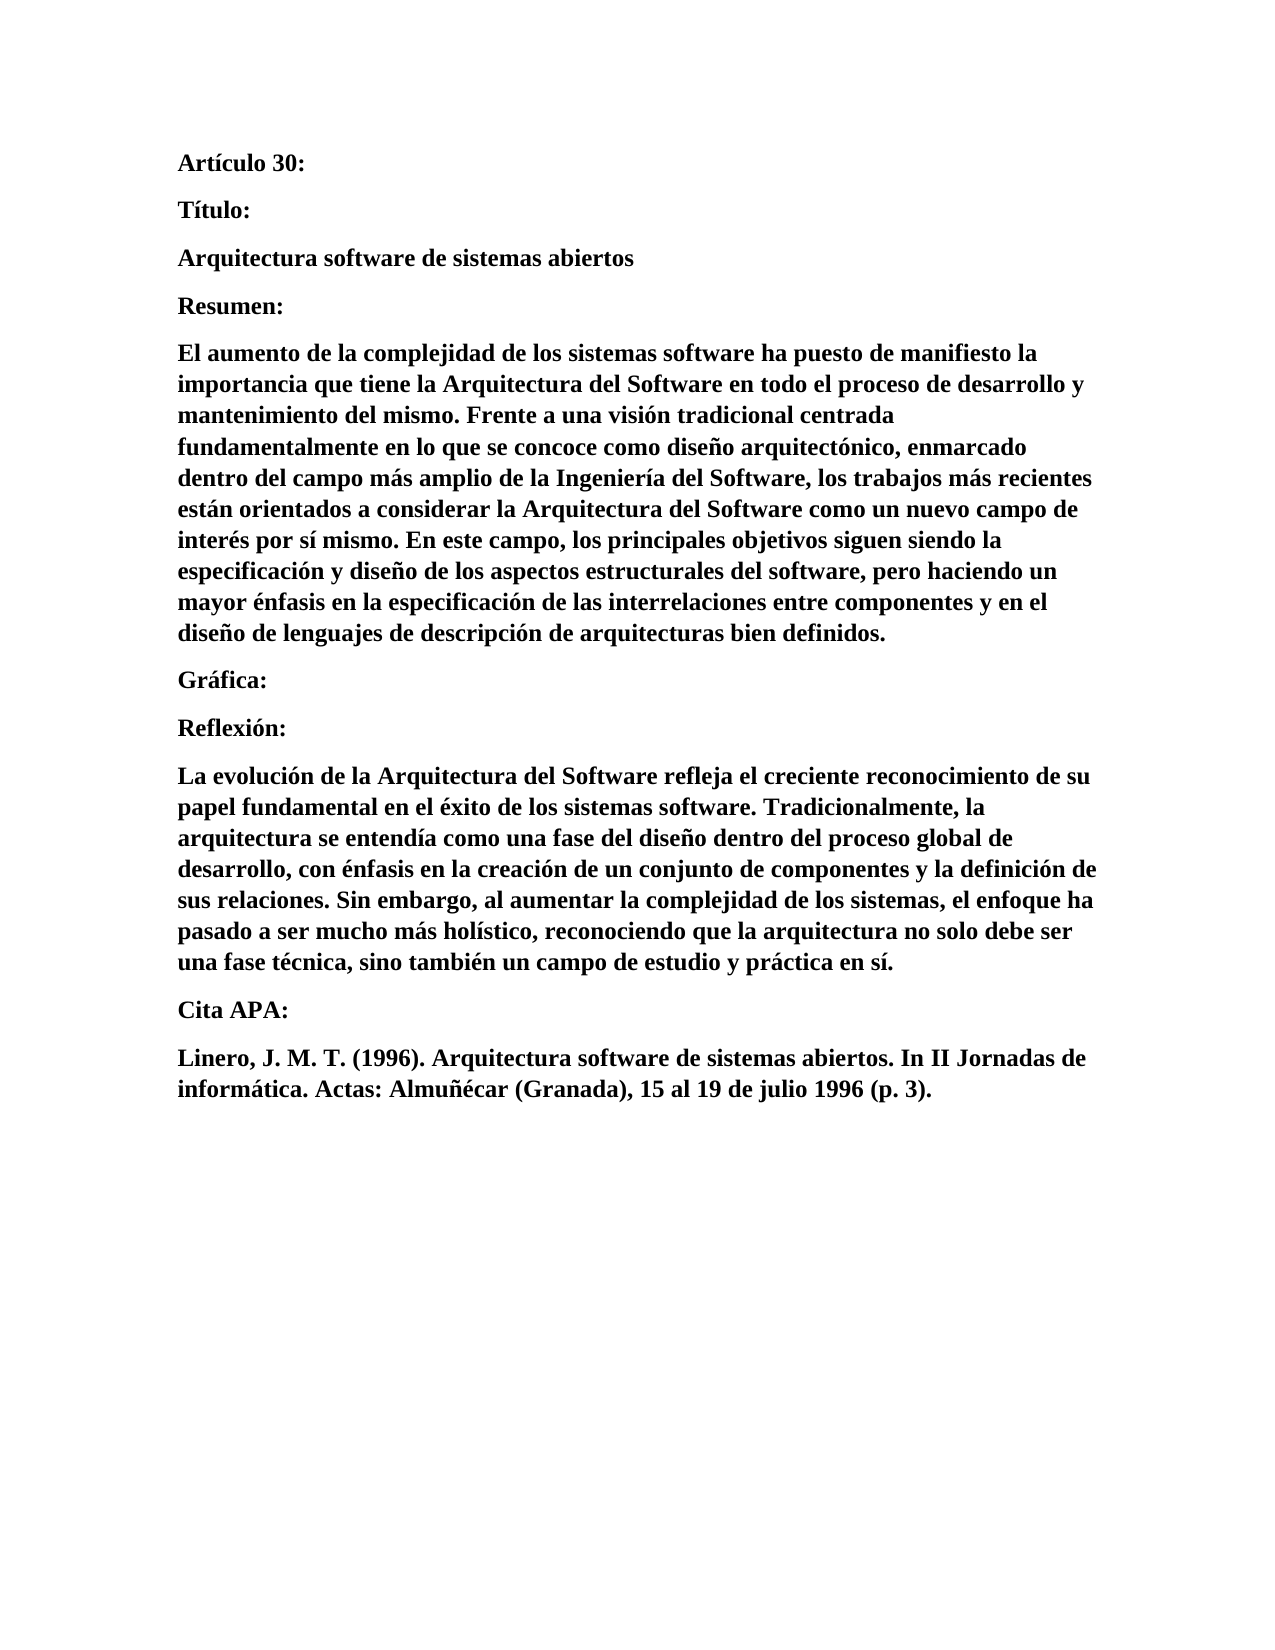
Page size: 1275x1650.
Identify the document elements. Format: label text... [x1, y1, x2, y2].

text Título: [177, 195, 1098, 224]
text El aumento de la complejidad de los sistemas software ha puesto de manifiesto la importancia que tiene la Arquitectura del Software en todo el proceso de desarrollo y mantenimiento del mismo. Frente a una visión tradicional centrada fundamentalmente en lo que se concoce como diseño arquitectónico, enmarcado dentro del campo más amplio de la Ingeniería del Software, los trabajos más recientes están orientados a considerar la Arquitectura del Software como un nuevo campo de interés por sí mismo. En este campo, los principales objetivos siguen siendo la especificación y diseño de los aspectos estructurales del software, pero haciendo un mayor énfasis en la especificación de las interrelaciones entre componentes y en el diseño de lenguajes de descripción de arquitecturas bien definidos. [177, 338, 1098, 647]
text Linero, J. M. T. (1996). Arquitectura software de sistemas abiertos. In II Jornadas de informática. Actas: Almuñécar (Granada), 15 al 19 de julio 1996 (p. 3). [177, 1043, 1098, 1102]
text Arquitectura software de sistemas abiertos [177, 243, 1098, 272]
text Resumen: [177, 291, 1098, 319]
text Artículo 30: [177, 148, 1098, 176]
text Reflexión: [177, 713, 1098, 742]
text Gráfica: [177, 666, 1098, 694]
text La evolución de la Arquitectura del Software refleja el creciente reconocimiento de su papel fundamental en el éxito de los sistemas software. Tradicionalmente, la arquitectura se entendía como una fase del diseño dentro del proceso global de desarrollo, con énfasis en la creación de un conjunto de componentes y la definición de sus relaciones. Sin embargo, al aumentar la complejidad de los sistemas, el enfoque ha pasado a ser mucho más holístico, reconociendo que la arquitectura no solo debe ser una fase técnica, sino también un campo de estudio y práctica en sí. [177, 761, 1098, 976]
text Cita APA: [177, 995, 1098, 1024]
